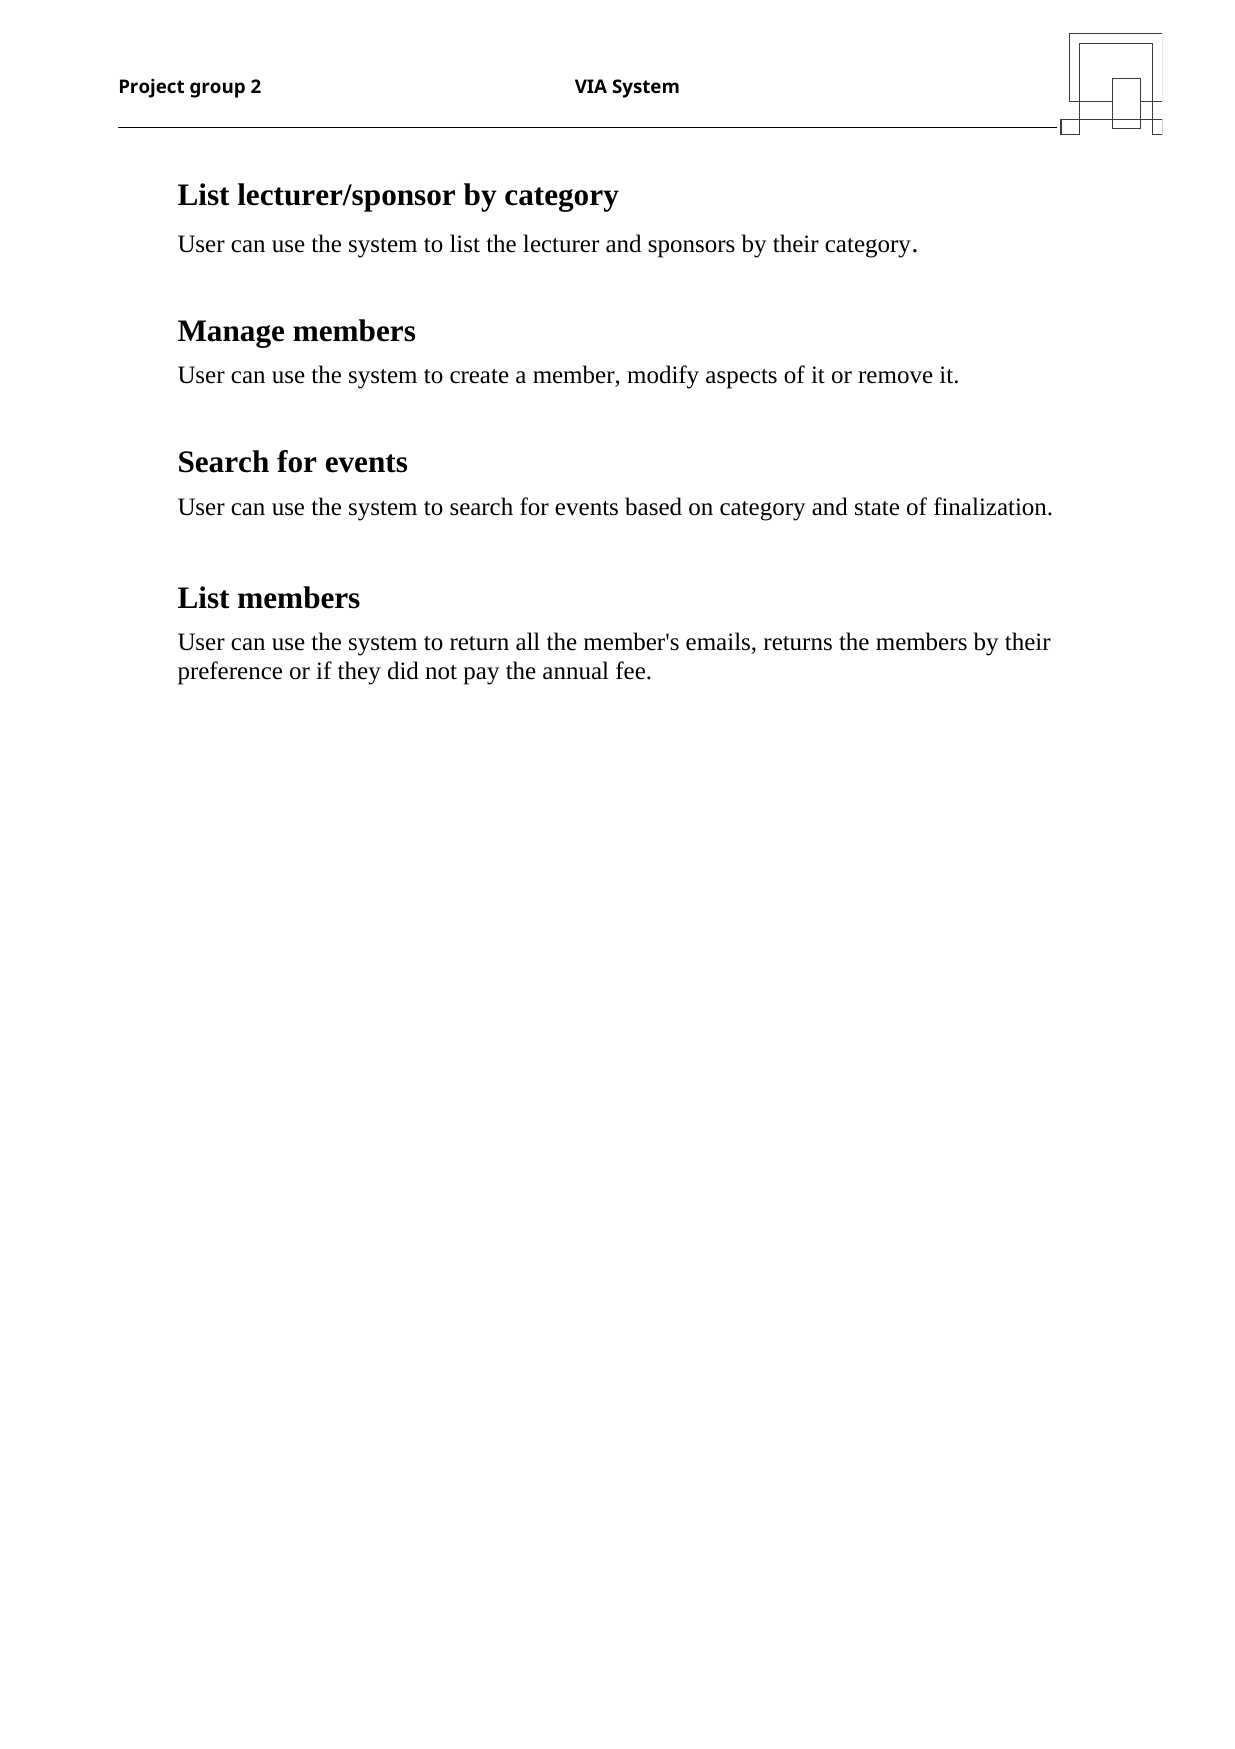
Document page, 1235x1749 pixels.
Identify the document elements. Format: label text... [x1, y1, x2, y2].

text Manage members [177, 312, 1119, 348]
text User can use the system to return all the member's emails, returns the members by their preference or if they did not pay the annual fee. [177, 627, 1119, 685]
text List members [177, 579, 1119, 615]
text User can use the system to create a member, modify aspects of it or remove it. [177, 361, 1119, 389]
text User can use the system to list the lecturer and sponsors by their category. [177, 225, 1119, 258]
text User can use the system to search for events based on category and state of finalization. [177, 492, 1119, 520]
text Search for events [177, 443, 1119, 479]
text List lecturer/sponsor by category [177, 176, 1119, 212]
